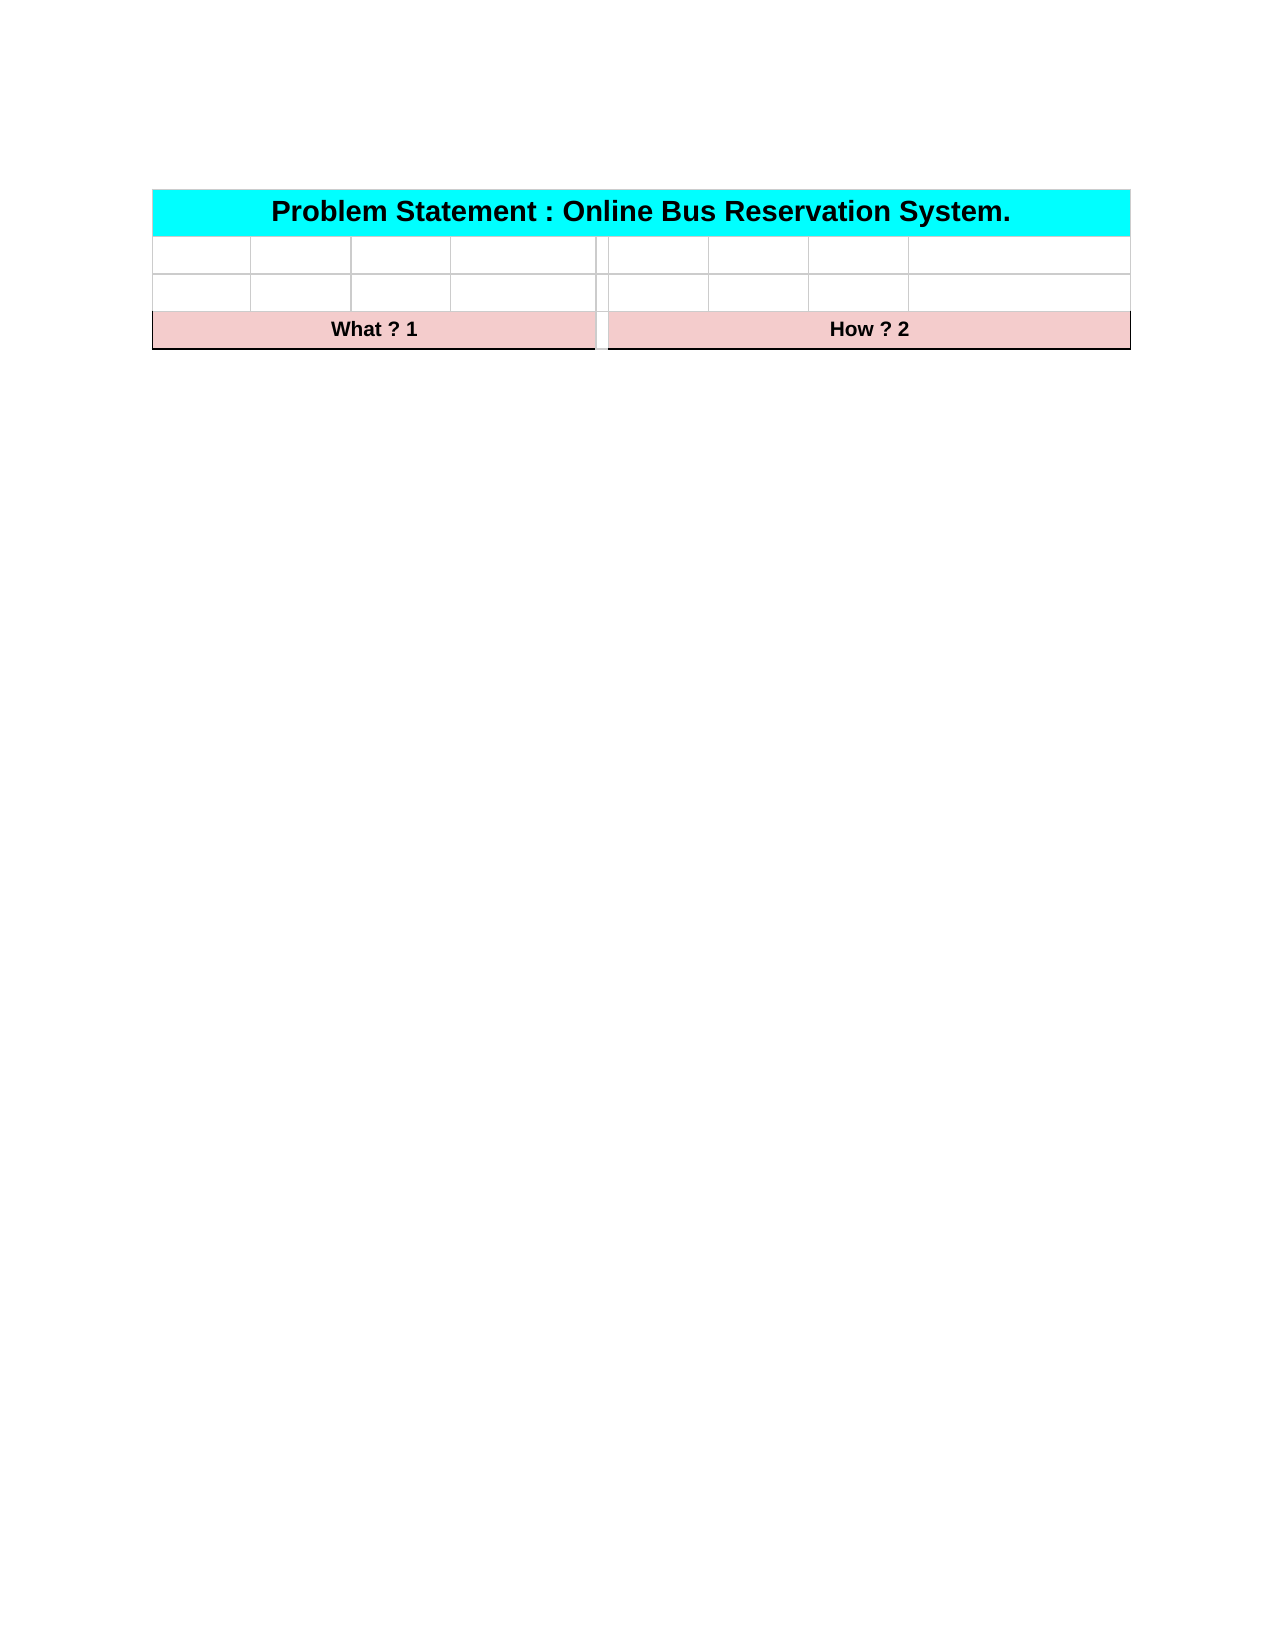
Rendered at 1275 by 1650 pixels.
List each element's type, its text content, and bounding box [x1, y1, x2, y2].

table_cell [352, 237, 450, 273]
table_cell [597, 237, 608, 273]
table_cell [597, 275, 608, 311]
table_cell [153, 237, 250, 273]
table_cell [451, 237, 595, 273]
table_cell What ? 1 [153, 312, 595, 348]
table_cell [451, 275, 595, 311]
table_cell [909, 237, 1130, 273]
table_cell How ? 2 [609, 312, 1130, 348]
table_cell [609, 275, 708, 311]
table_cell [709, 275, 808, 311]
table_cell [709, 237, 808, 273]
table_cell [809, 275, 908, 311]
table_cell [153, 275, 250, 311]
table_cell [251, 275, 350, 311]
table_cell [809, 237, 908, 273]
table_cell [909, 275, 1130, 311]
table_cell [609, 237, 708, 273]
table_cell [352, 275, 450, 311]
table_cell [597, 312, 608, 348]
table_header Problem Statement : Online Bus Reservation System. [153, 190, 1130, 236]
table_cell [251, 237, 350, 273]
